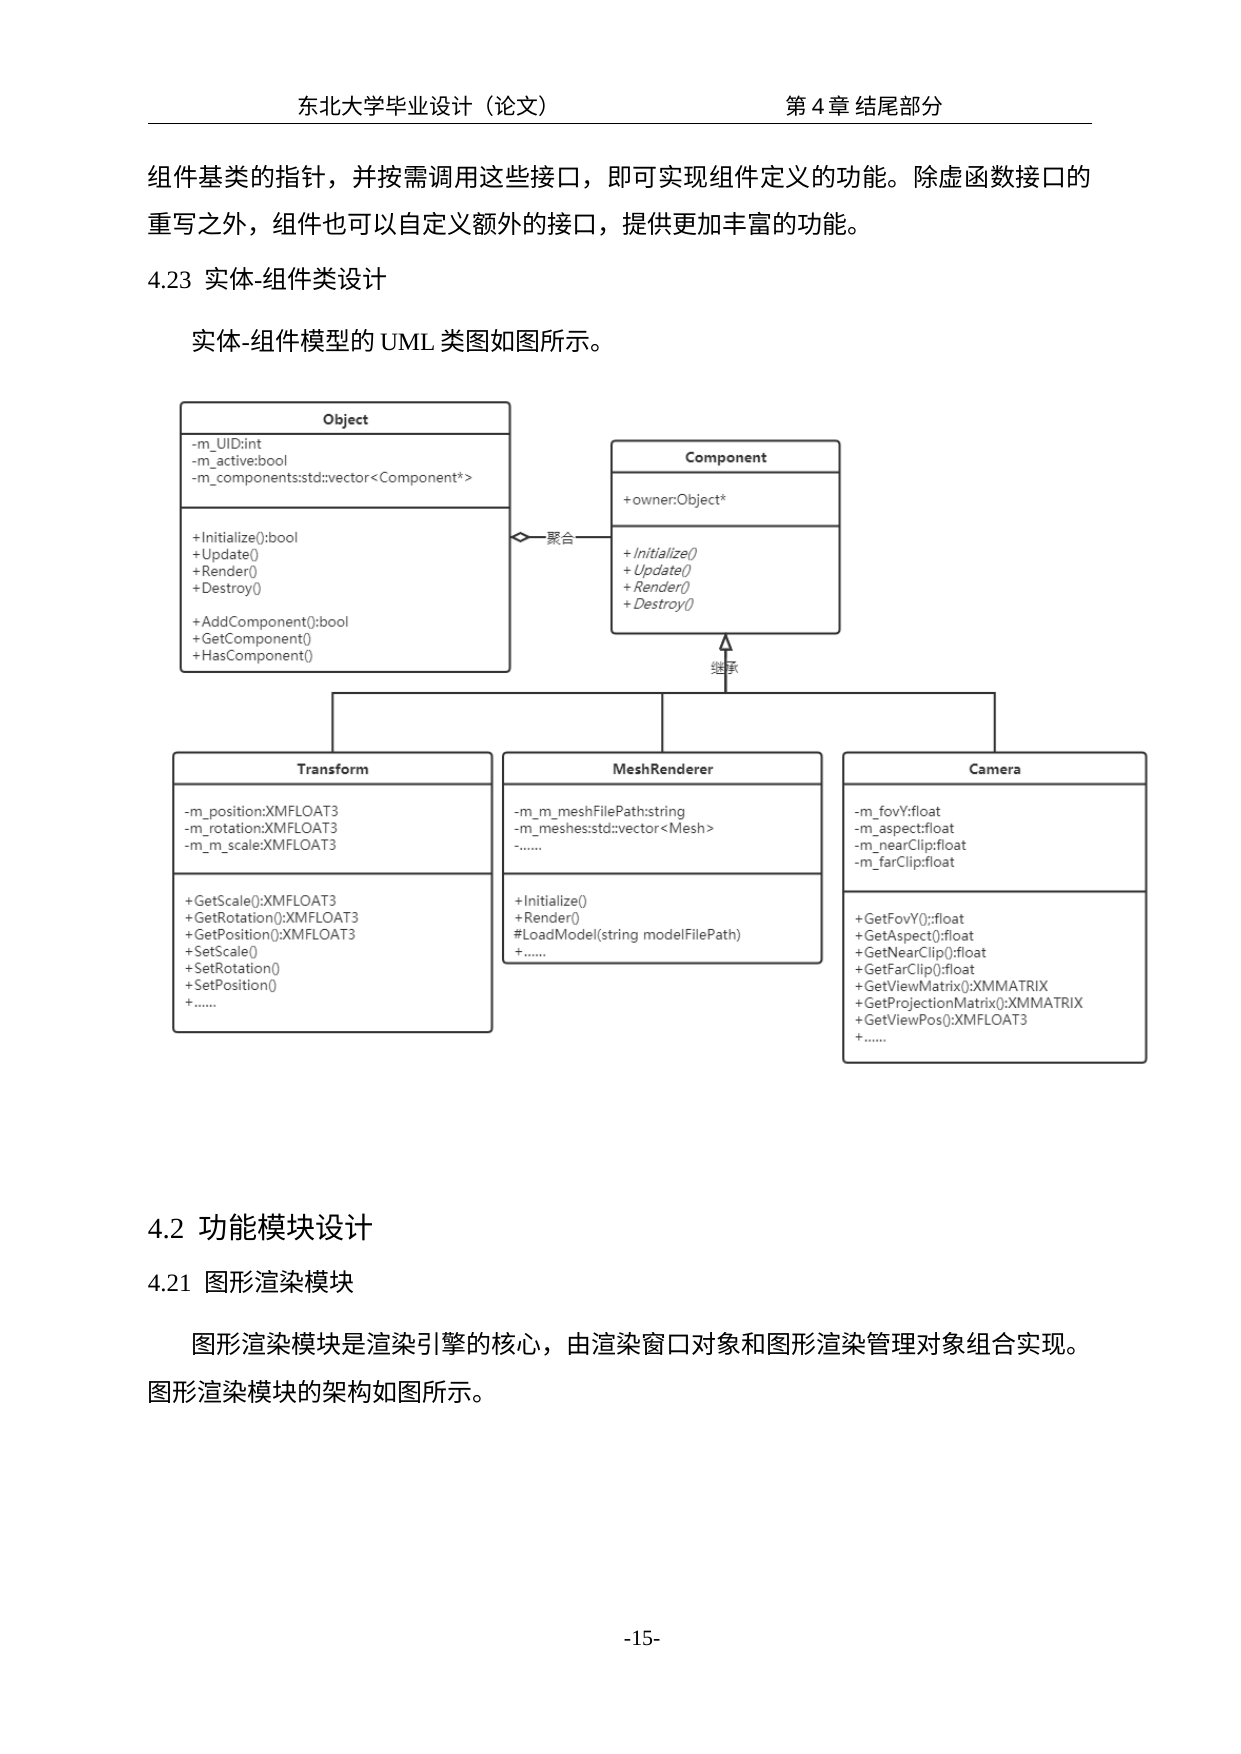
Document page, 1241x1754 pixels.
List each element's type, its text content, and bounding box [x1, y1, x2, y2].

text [148, 148, 1092, 243]
text 实体-组件模型的UML类图如图所示。 [148, 312, 1092, 360]
text 图形渲染模块是渲染引擎的核心，由渲染窗口对象和图形渲染管理对象组合实现。图形渲染模块的架构如图所示。 [148, 1315, 1092, 1411]
subtitle 4.2 功能模块设计 [148, 1204, 1092, 1246]
text 4.21 图形渲染模块 [148, 1263, 1092, 1299]
picture [147, 376, 1172, 1088]
text 4.23 实体-组件类设计 [148, 260, 1092, 296]
